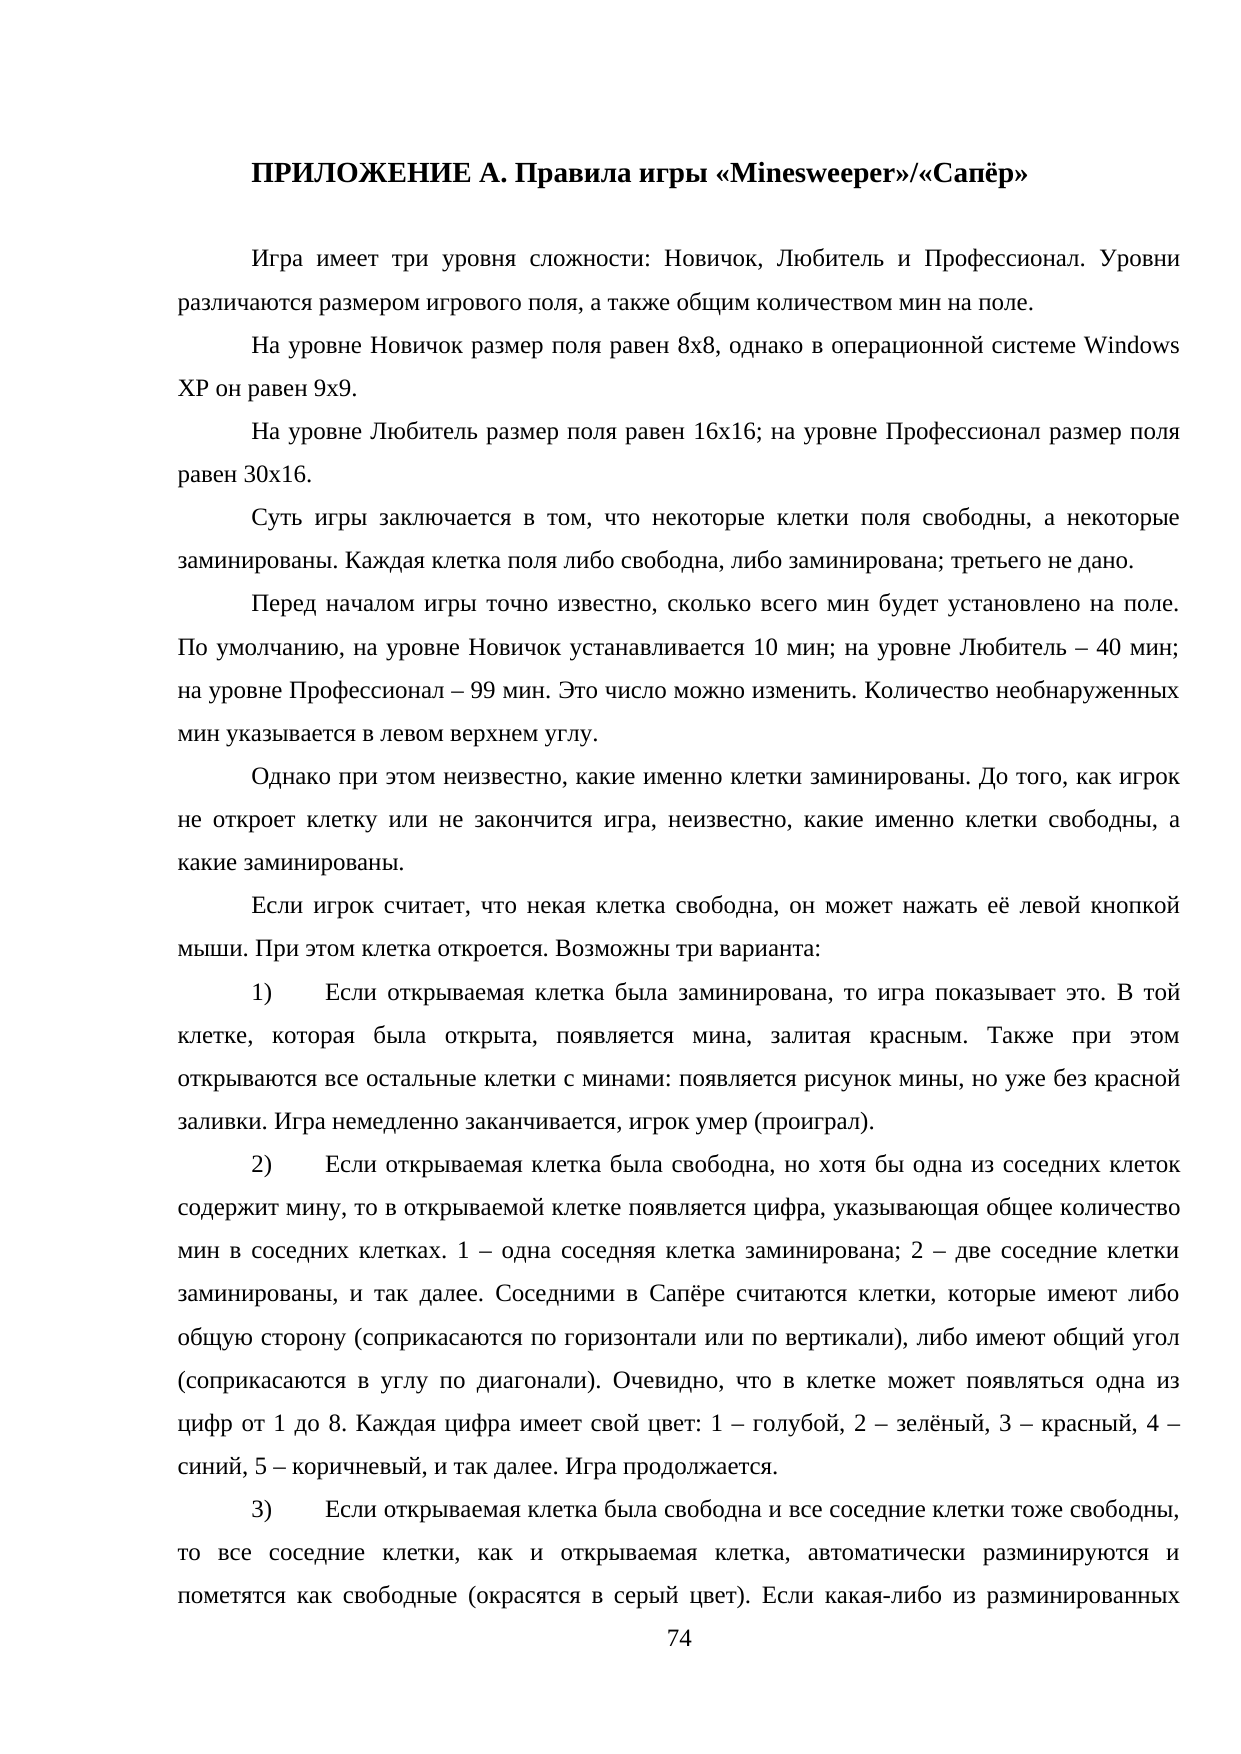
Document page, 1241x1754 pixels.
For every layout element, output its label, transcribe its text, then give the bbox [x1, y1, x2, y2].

list Если открываемая клетка была заминирована, то игра показывает это. В той клетке, которая была открыта, появляется мина, залитая красным. Также при этом открываются все остальные клетки с минами: появляется рисунок мины, но уже без красной заливки. Игра немедленно заканчивается, игрок умер (проиграл). [177, 977, 1181, 1135]
text Игра имеет три уровня сложности: Новичок, Любитель и Профессионал. Уровни различаются размером игрового поля, а также общим количеством мин на поле. [177, 243, 1181, 315]
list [177, 1494, 1181, 1609]
text Перед началом игры точно известно, сколько всего мин будет установлено на поле. По умолчанию, на уровне Новичок устанавливается 10 мин; на уровне Любитель – 40 мин; на уровне Профессионал – 99 мин. Это число можно изменить. Количество необнаруженных мин указывается в левом верхнем углу. [177, 588, 1181, 747]
list Если открываемая клетка была свободна, но хотя бы одна из соседних клеток содержит мину, то в открываемой клетке появляется цифра, указывающая общее количество мин в соседних клетках. 1 – одна соседняя клетка заминирована; 2 – две соседние клетки заминированы, и так далее. Соседними в Сапёре считаются клетки, которые имеют либо общую сторону (соприкасаются по горизонтали или по вертикали), либо имеют общий угол (соприкасаются в углу по диагонали). Очевидно, что в клетке может появляться одна из цифр от 1 до 8. Каждая цифра имеет свой цвет: 1 – голубой, 2 – зелёный, 3 – красный, 4 – синий, 5 – коричневый, и так далее. Игра продолжается. [177, 1149, 1181, 1480]
text На уровне Любитель размер поля равен 16х16; на уровне Профессионал размер поля равен 30х16. [177, 416, 1181, 488]
text На уровне Новичок размер поля равен 8х8, однако в операционной системе Windows XP он равен 9х9. [177, 330, 1181, 402]
text Если игрок считает, что некая клетка свободна, он может нажать её левой кнопкой мыши. При этом клетка откроется. Возможны три варианта: [177, 890, 1181, 962]
text Однако при этом неизвестно, какие именно клетки заминированы. До того, как игрок не откроет клетку или не закончится игра, неизвестно, какие именно клетки свободны, а какие заминированы. [177, 761, 1181, 876]
subtitle ПРИЛОЖЕНИЕ А. Правила игры «Minesweeper»/«Сапёр» [177, 156, 1181, 189]
text Суть игры заключается в том, что некоторые клетки поля свободны, а некоторые заминированы. Каждая клетка поля либо свободна, либо заминирована; третьего не дано. [177, 502, 1181, 574]
